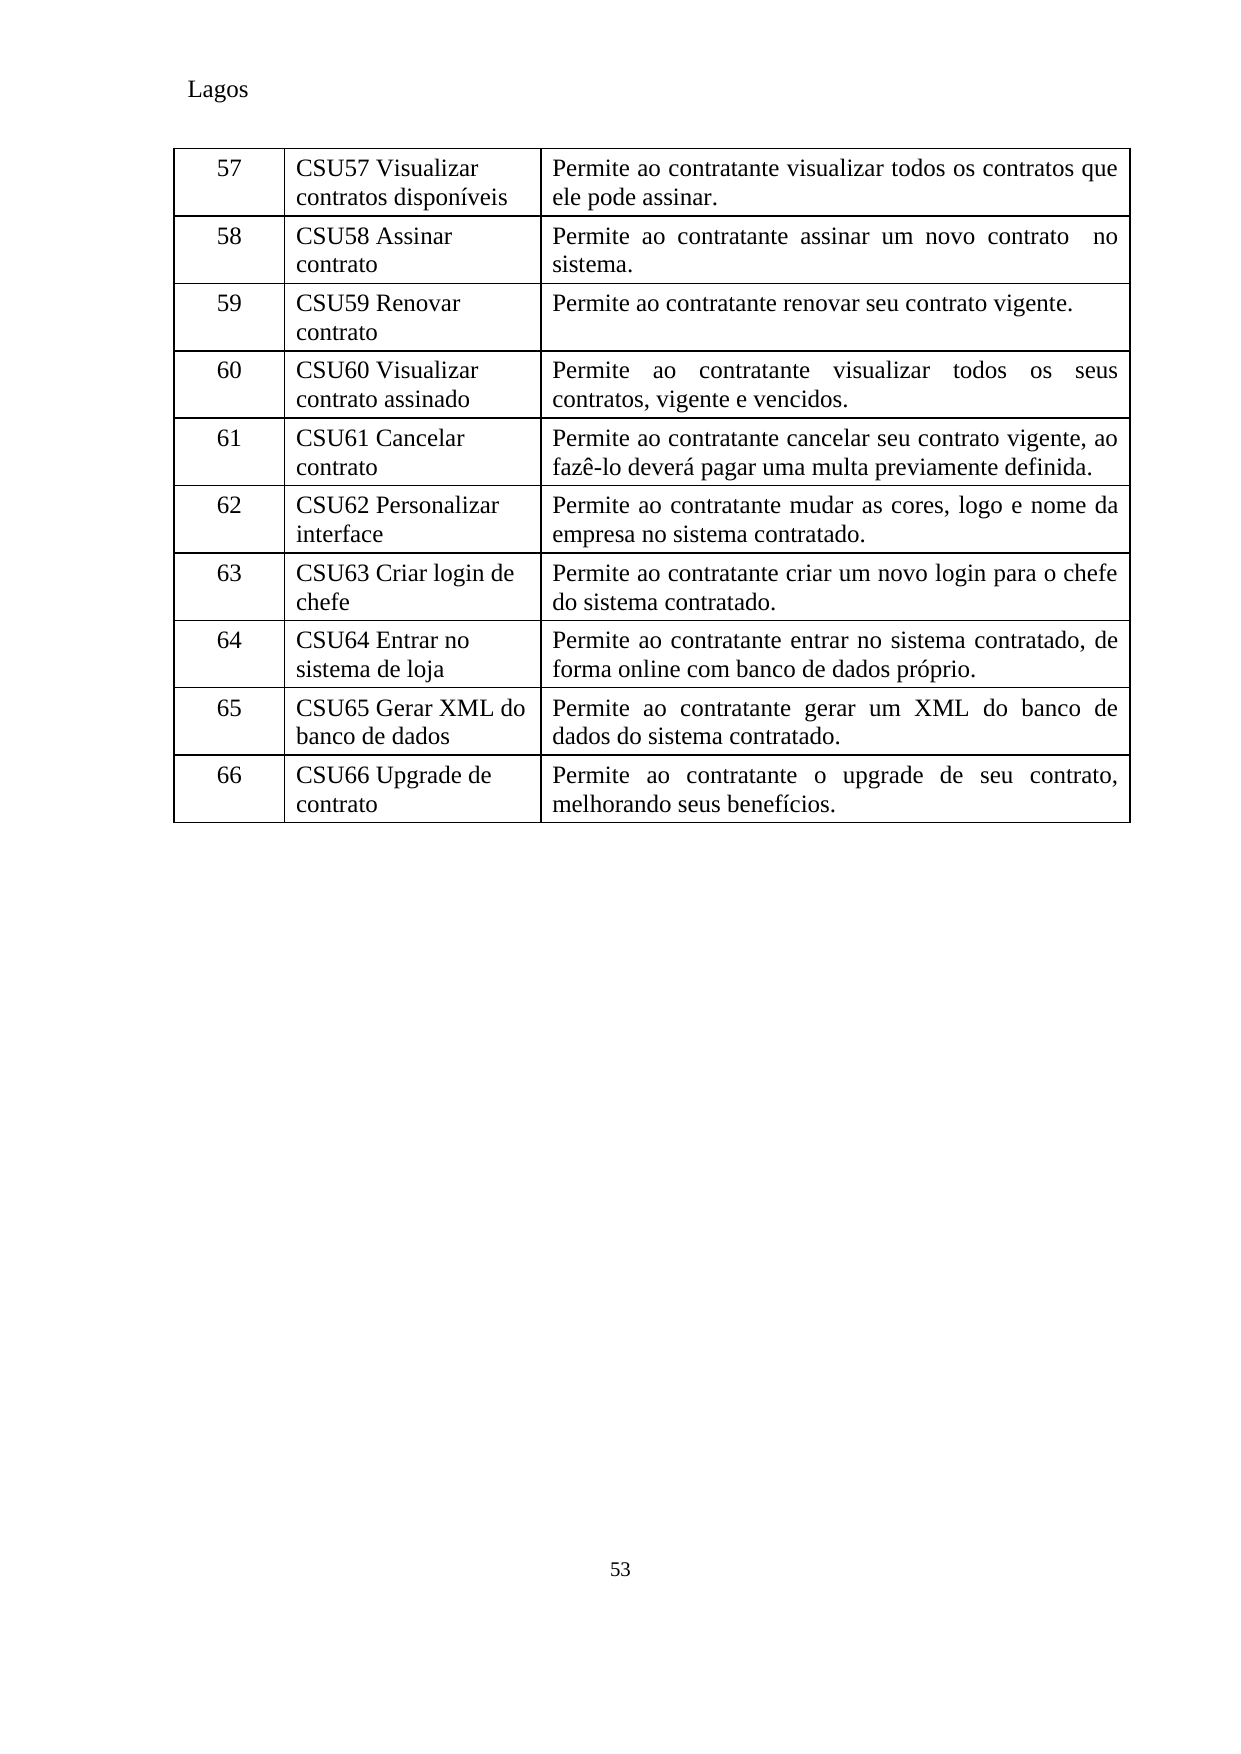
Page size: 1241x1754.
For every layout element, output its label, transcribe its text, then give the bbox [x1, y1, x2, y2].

table_cell Permite ao contratante mudar as cores, logo e nome da empresa no sistema contratado. [542, 486, 1129, 552]
table_cell CSU65 Gerar XML do banco de dados [285, 688, 540, 754]
table_cell Permite ao contratante visualizar todos os contratos que ele pode assinar. [542, 149, 1129, 215]
table_cell 57 [175, 149, 284, 215]
table_cell CSU58 Assinar contrato [285, 217, 540, 282]
table_cell CSU61 Cancelar contrato [285, 419, 540, 485]
table_cell CSU60 Visualizar contrato assinado [285, 352, 540, 417]
table_cell 59 [175, 284, 284, 350]
table_cell CSU62 Personalizar interface [285, 486, 540, 552]
table_cell 60 [175, 352, 284, 417]
table_cell Permite ao contratante o upgrade de seu contrato, melhorando seus benefícios. [542, 756, 1129, 822]
table_cell Permite ao contratante cancelar seu contrato vigente, ao fazê-lo deverá pagar uma multa previamente definida. [542, 419, 1129, 485]
table_cell Permite ao contratante renovar seu contrato vigente. [542, 284, 1129, 350]
table_cell CSU66 Upgrade de contrato [285, 756, 540, 822]
table_cell 63 [175, 554, 284, 619]
table_cell Permite ao contratante criar um novo login para o chefe do sistema contratado. [542, 554, 1129, 619]
table_cell Permite ao contratante gerar um XML do banco de dados do sistema contratado. [542, 688, 1129, 754]
table_cell CSU63 Criar login de chefe [285, 554, 540, 619]
table_cell Permite ao contratante assinar um novo contrato no sistema. [542, 217, 1129, 282]
table_cell Permite ao contratante visualizar todos os seus contratos, vigente e vencidos. [542, 352, 1129, 417]
table_cell 62 [175, 486, 284, 552]
table_cell Permite ao contratante entrar no sistema contratado, de forma online com banco de dados próprio. [542, 621, 1129, 687]
table_cell 66 [175, 756, 284, 822]
table_cell CSU64 Entrar no sistema de loja [285, 621, 540, 687]
table_cell 61 [175, 419, 284, 485]
table_cell CSU57 Visualizar contratos disponíveis [285, 149, 540, 215]
table_cell CSU59 Renovar contrato [285, 284, 540, 350]
table_cell 65 [175, 688, 284, 754]
table_cell 64 [175, 621, 284, 687]
table_cell 58 [175, 217, 284, 282]
